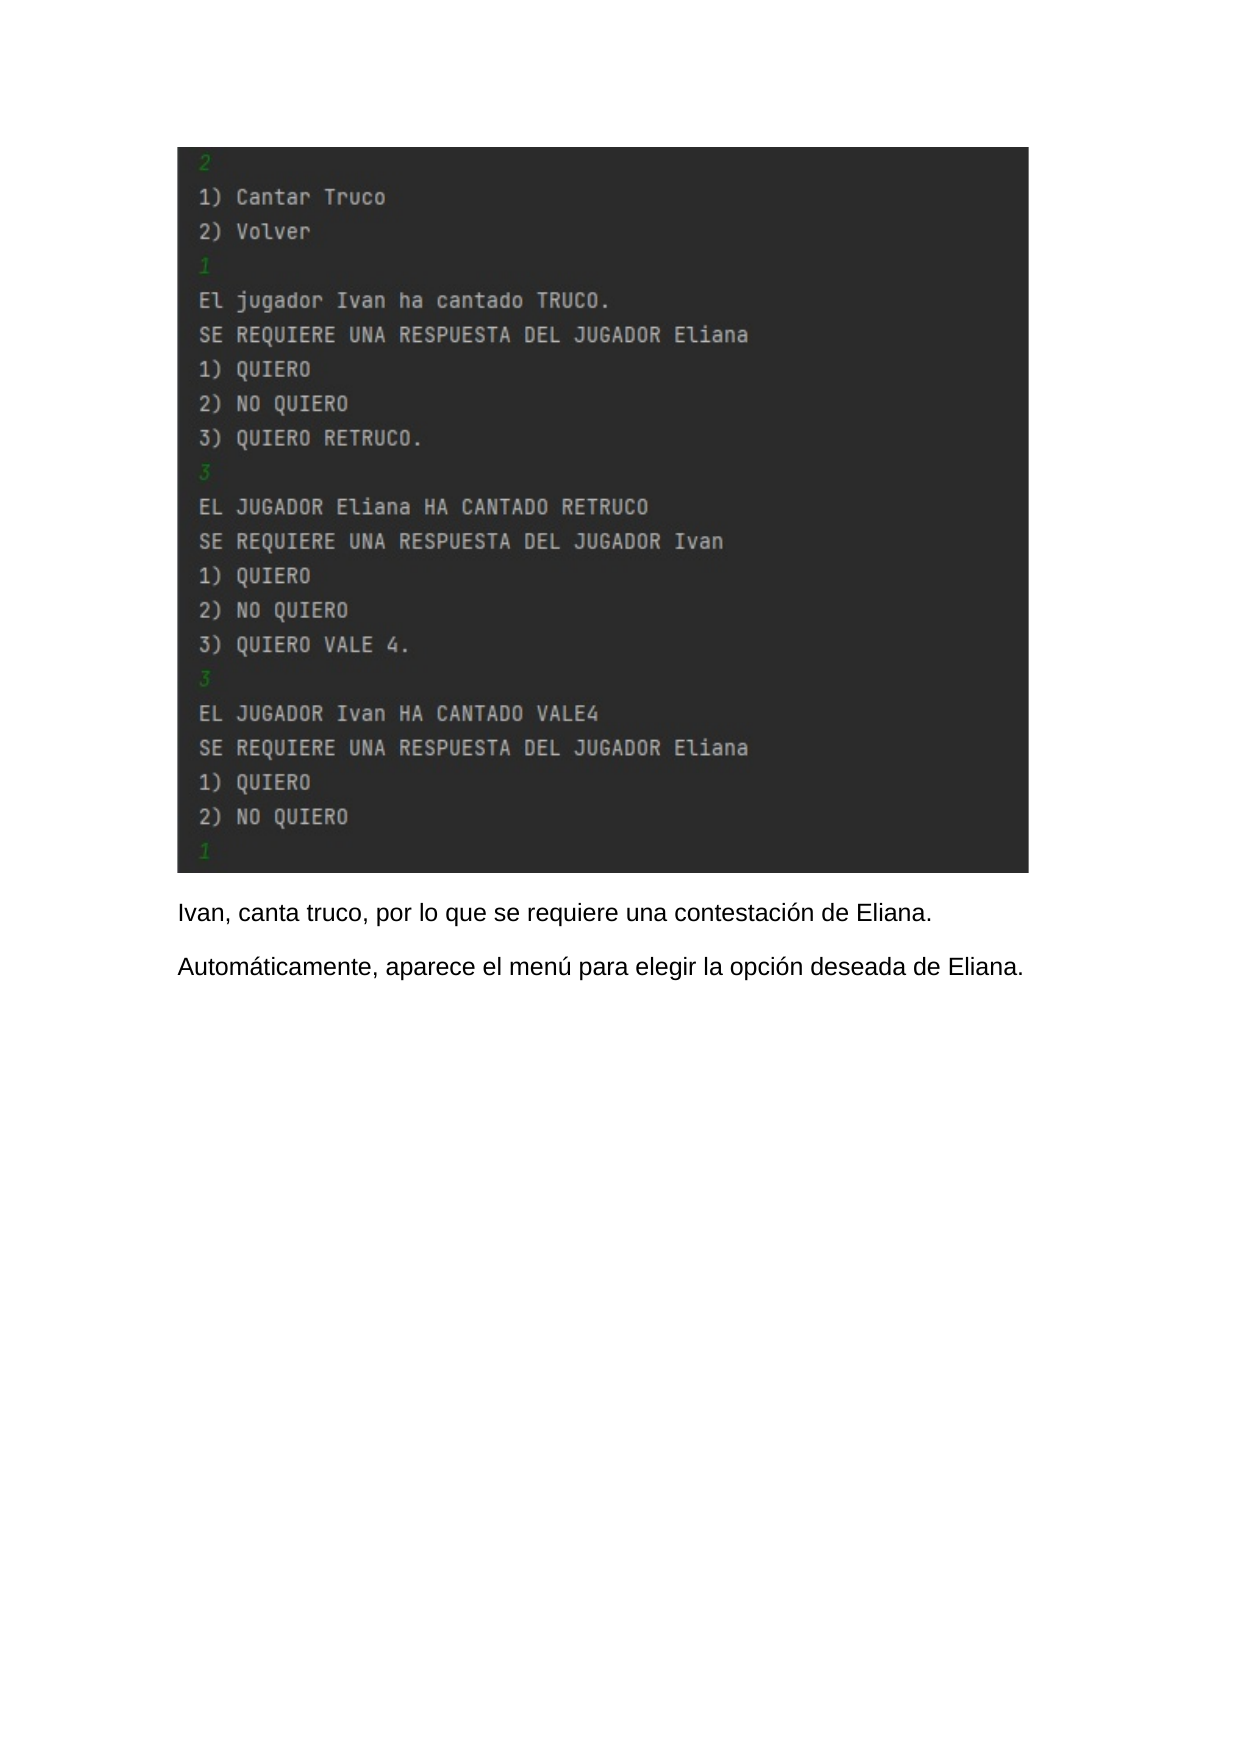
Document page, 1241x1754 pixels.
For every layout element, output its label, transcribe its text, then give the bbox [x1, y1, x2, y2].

picture [177, 147, 1029, 873]
text Automáticamente, aparece el menú para elegir la opción deseada de Eliana. [177, 951, 1063, 980]
text Ivan, canta truco, por lo que se requiere una contestación de Eliana. [177, 898, 1063, 926]
